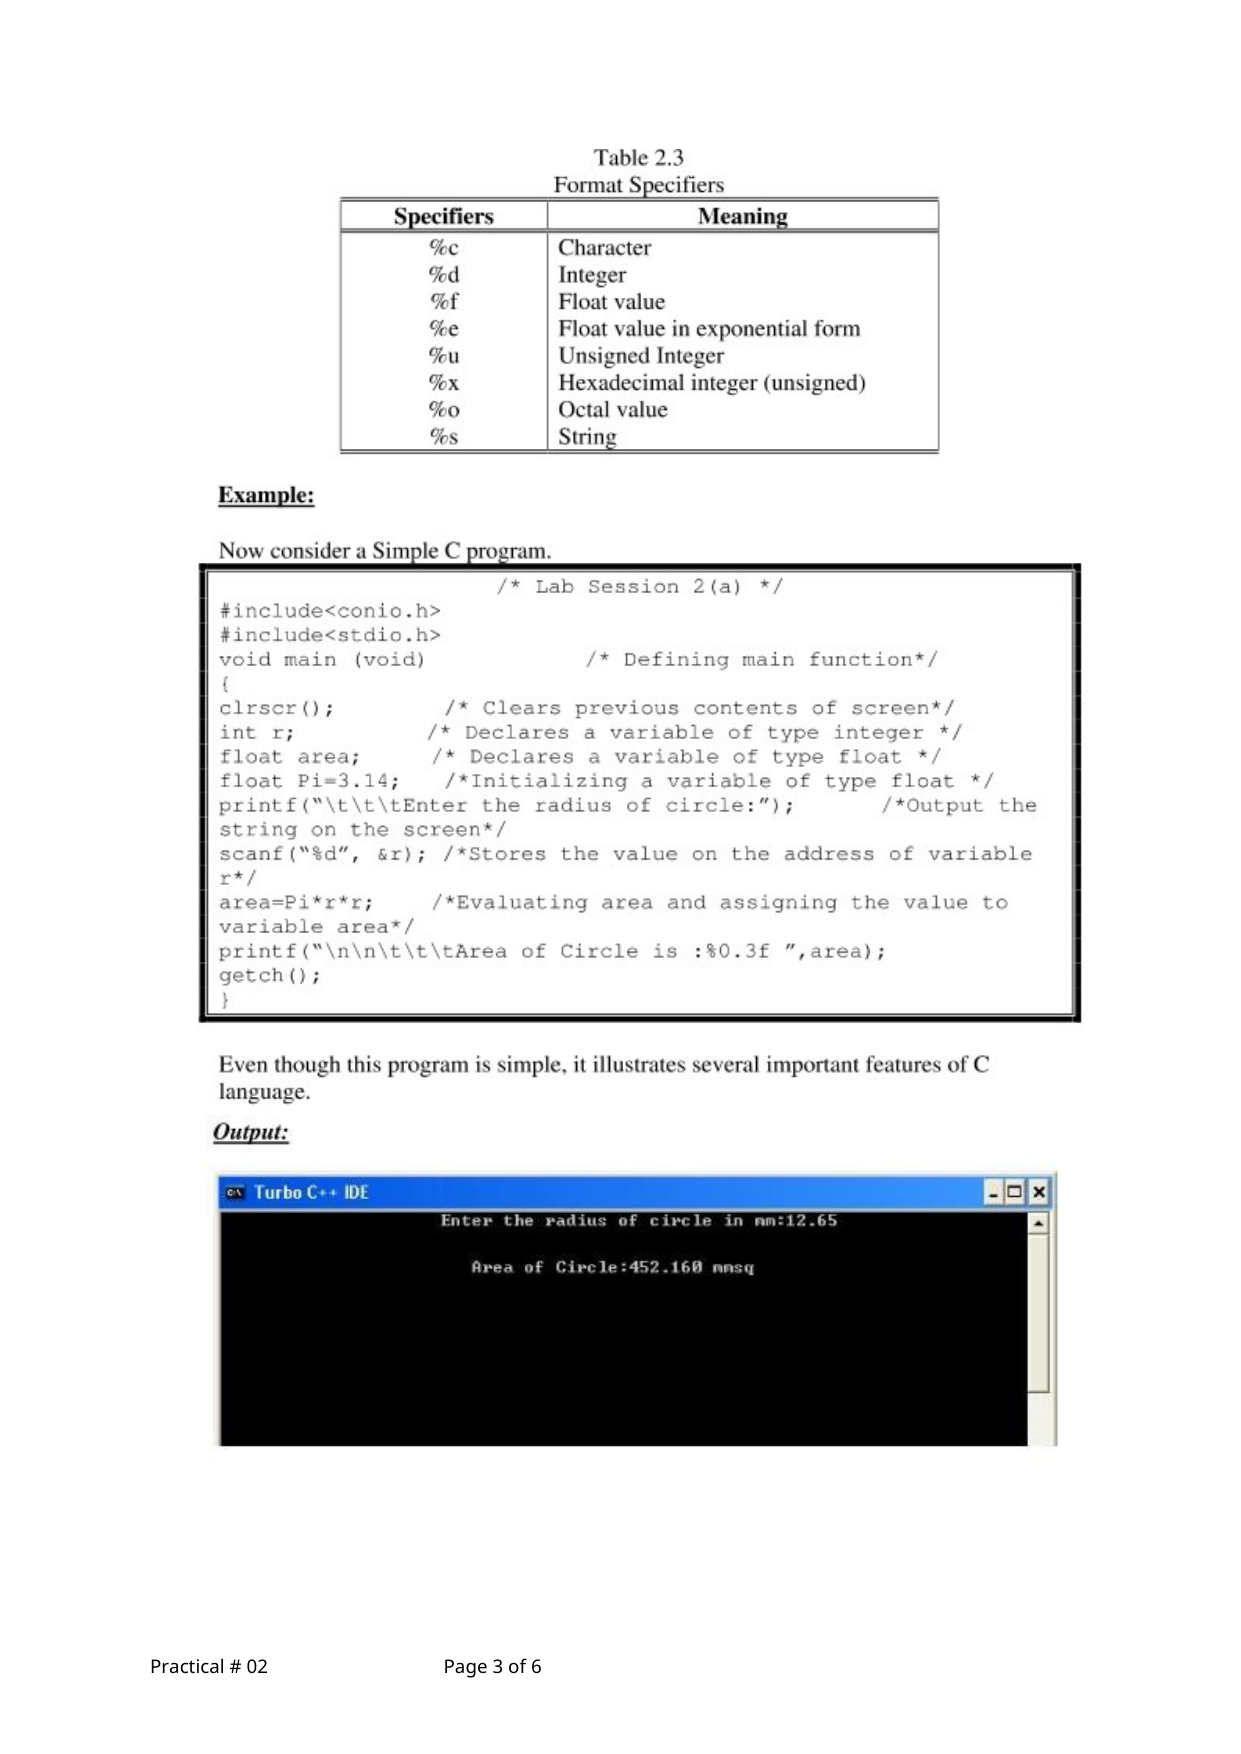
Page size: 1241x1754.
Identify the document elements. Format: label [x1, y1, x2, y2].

picture [206, 1115, 1075, 1476]
picture [203, 149, 1079, 529]
picture [185, 534, 1097, 1110]
